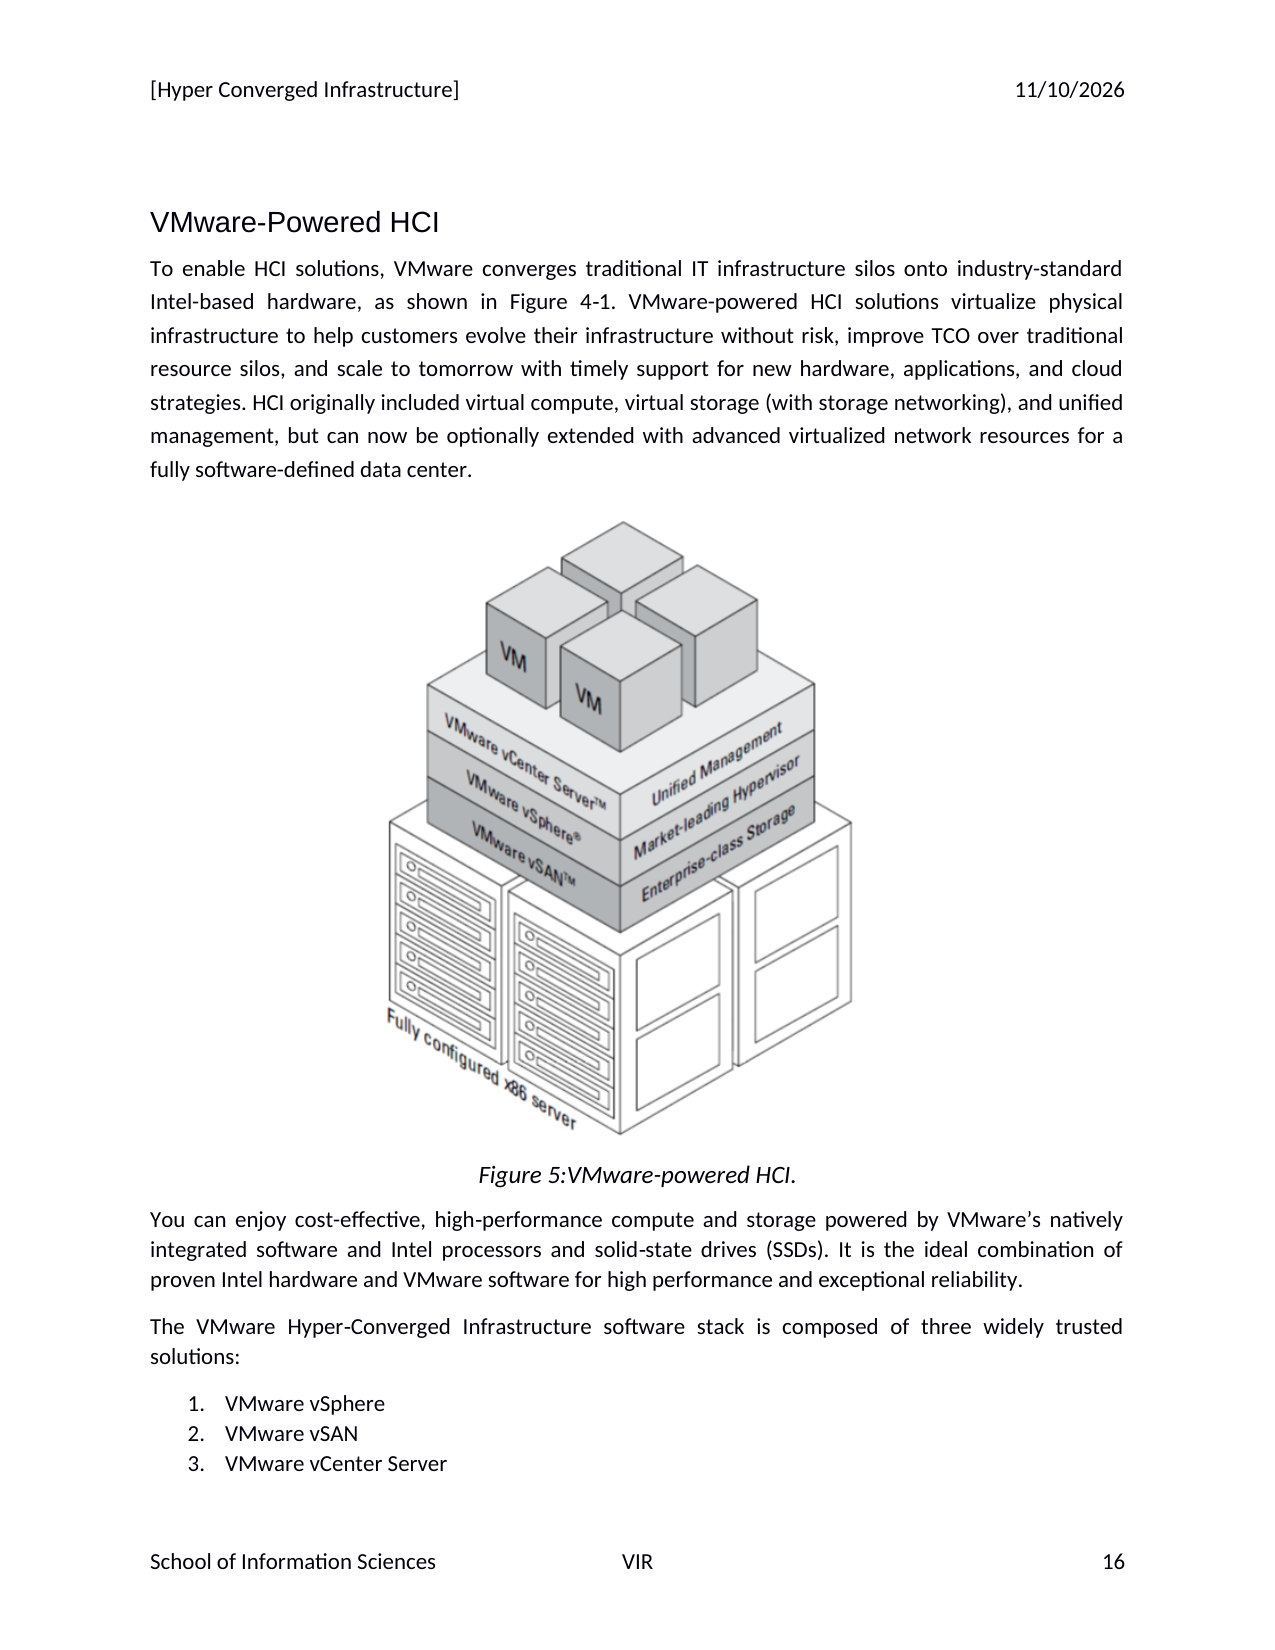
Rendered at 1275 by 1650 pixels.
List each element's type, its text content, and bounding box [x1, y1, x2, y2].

text The VMware Hyper‐Converged Infrastructure software stack is composed of three widely trusted solutions: [150, 1312, 1125, 1370]
subtitle VMware-Powered HCI [150, 205, 1125, 239]
text You can enjoy cost-effective, high‐performance compute and storage powered by VMware’s natively integrated software and Intel processors and solid‐state drives (SSDs). It is the ideal combination of proven Intel hardware and VMware software for high performance and exceptional reliability. [150, 1205, 1125, 1293]
text Figure 5:VMware-powered HCI. [150, 1159, 1125, 1190]
text To enable HCI solutions, VMware converges traditional IT infrastructure silos onto industry-standard Intel-based hardware, as shown in Figure 4‐1. VMware-powered HCI solutions virtualize physical infrastructure to help customers evolve their infrastructure without risk, improve TCO over traditional resource silos, and scale to tomorrow with timely support for new hardware, applications, and cloud strategies. HCI originally included virtual compute, virtual storage (with storage networking), and unified management, but can now be optionally extended with advanced virtualized network resources for a fully software-defined data center. [150, 254, 1125, 483]
list VMware vSphere [187, 1389, 1125, 1417]
list VMware vCenter Server [187, 1449, 1125, 1477]
list VMware vSAN [187, 1419, 1125, 1447]
